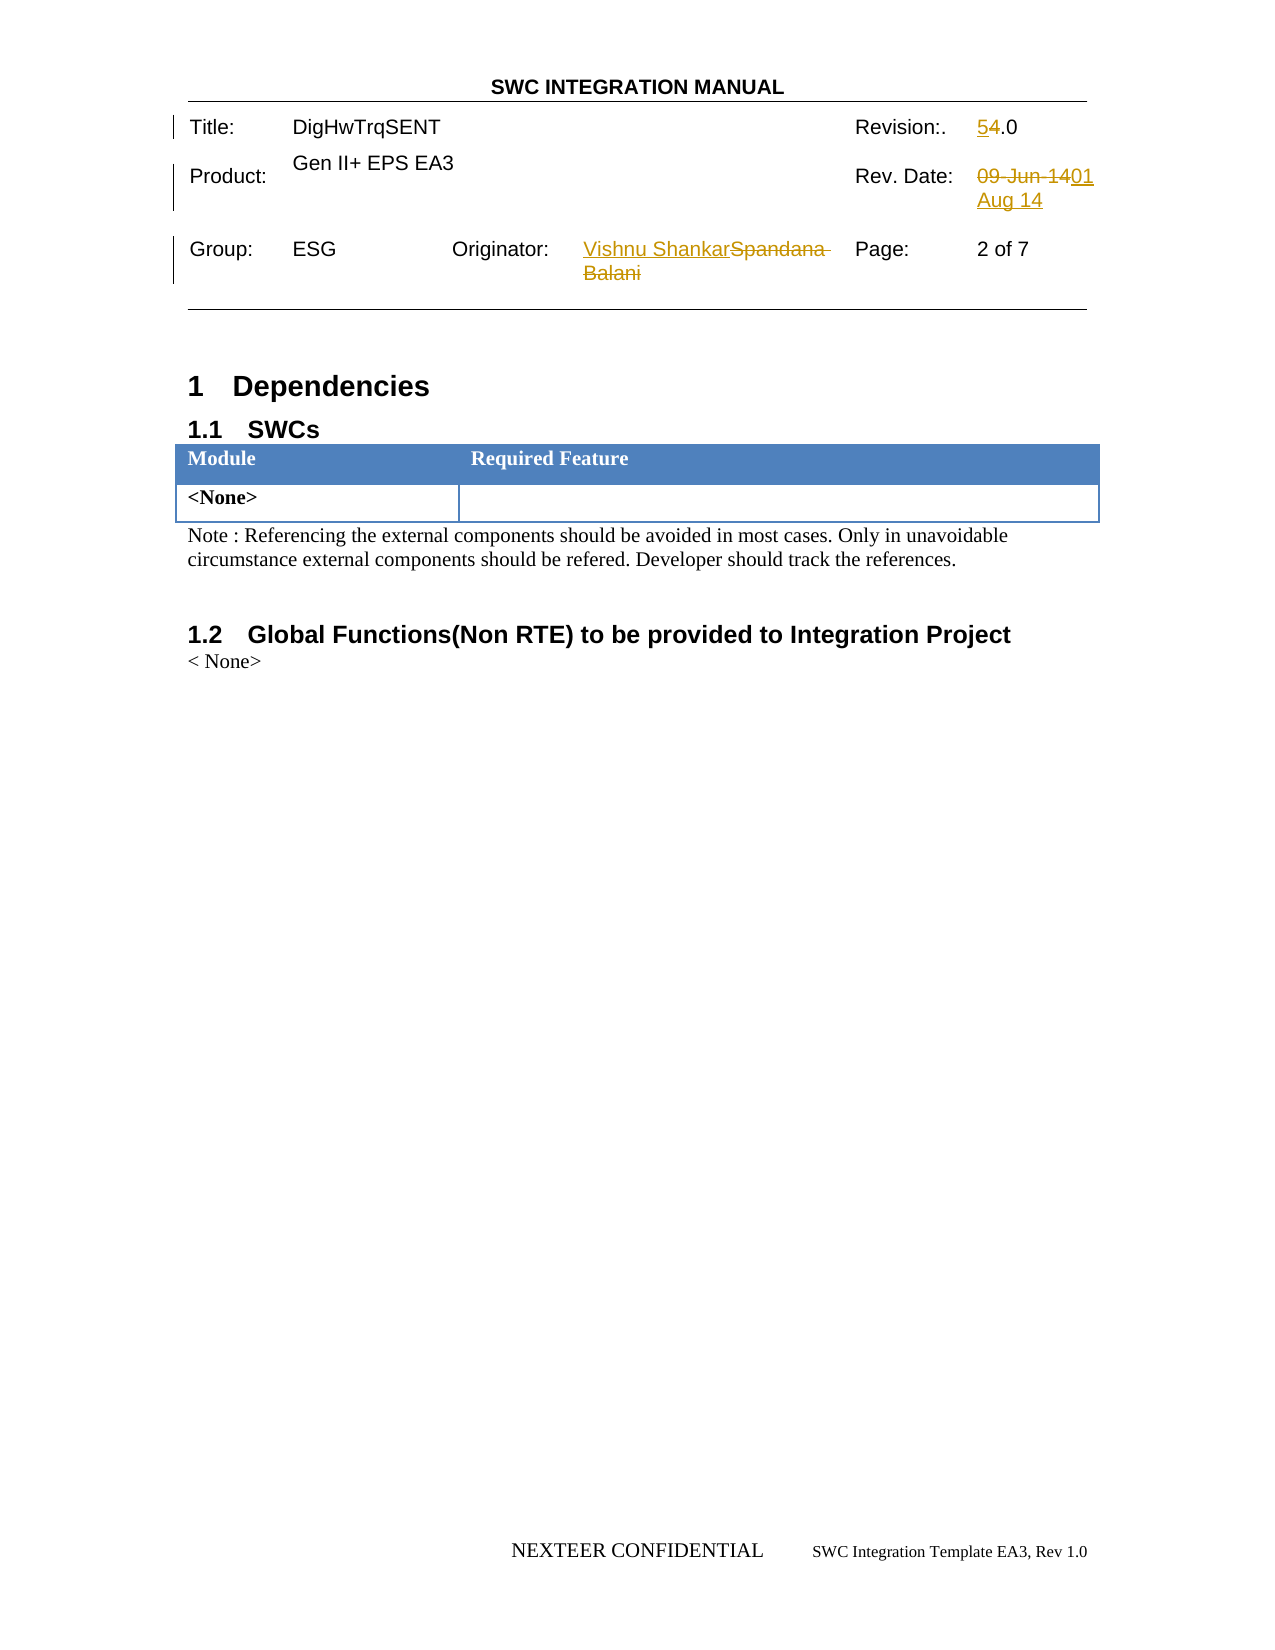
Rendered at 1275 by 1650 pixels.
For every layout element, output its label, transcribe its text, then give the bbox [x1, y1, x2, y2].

table_cell <None> [177, 485, 458, 521]
text < None> [187, 649, 1087, 673]
subtitle Dependencies [187, 369, 1087, 403]
subtitle Global Functions(Non RTE) to be provided to Integration Project [187, 621, 1087, 649]
table_cell [460, 485, 1098, 521]
table_header Module [177, 446, 459, 483]
subtitle SWCs [187, 415, 1087, 444]
text Note : Referencing the external components should be avoided in most cases. Only in unavoidable circumstance external components should be refered. Developer should track the references. [187, 523, 1087, 571]
table_header Required Feature [459, 446, 1098, 483]
